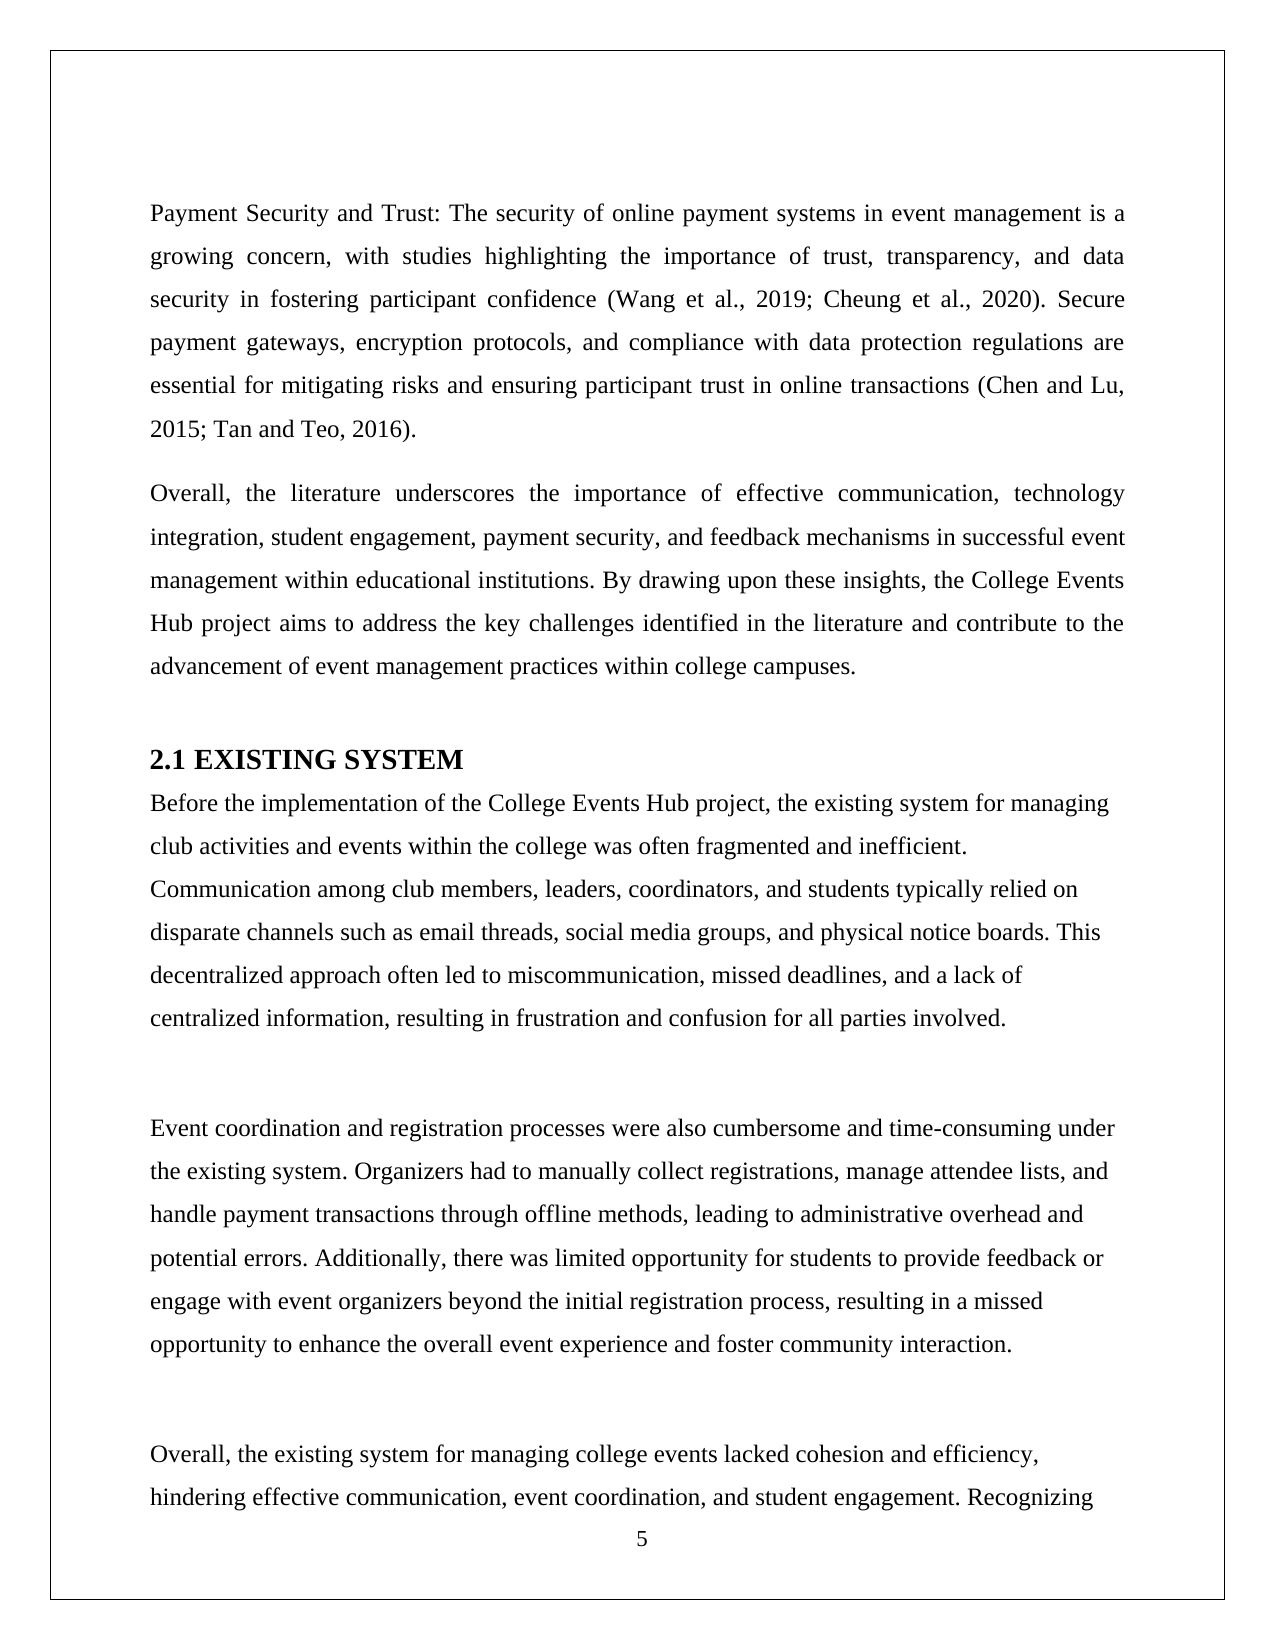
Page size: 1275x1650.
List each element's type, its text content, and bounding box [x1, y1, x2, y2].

text Payment Security and Trust: The security of online payment systems in event management is a growing concern, with studies highlighting the importance of trust, transparency, and data security in fostering participant confidence (Wang et al., 2019; Cheung et al., 2020). Secure payment gateways, encryption protocols, and compliance with data protection regulations are essential for mitigating risks and ensuring participant trust in online transactions (Chen and Lu, 2015; Tan and Teo, 2016). [150, 198, 1126, 442]
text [150, 1439, 1124, 1511]
text Before the implementation of the College Events Hub project, the existing system for managing club activities and events within the college was often fragmented and inefficient. Communication among club members, leaders, coordinators, and students typically relied on disparate channels such as email threads, social media groups, and physical notice boards. This decentralized approach often led to miscommunication, missed deadlines, and a lack of centralized information, resulting in frustration and confusion for all parties involved. [150, 788, 1124, 1032]
text Event coordination and registration processes were also cumbersome and time-consuming under the existing system. Organizers had to manually collect registrations, manage attendee lists, and handle payment transactions through offline methods, leading to administrative overhead and potential errors. Additionally, there was limited opportunity for students to provide feedback or engage with event organizers beyond the initial registration process, resulting in a missed opportunity to enhance the overall event experience and foster community interaction. [150, 1113, 1124, 1358]
text Overall, the literature underscores the importance of effective communication, technology integration, student engagement, payment security, and feedback mechanisms in successful event management within educational institutions. By drawing upon these insights, the College Events Hub project aims to address the key challenges identified in the literature and contribute to the advancement of event management practices within college campuses. [150, 478, 1126, 680]
list EXISTING SYSTEM [149, 742, 1206, 776]
